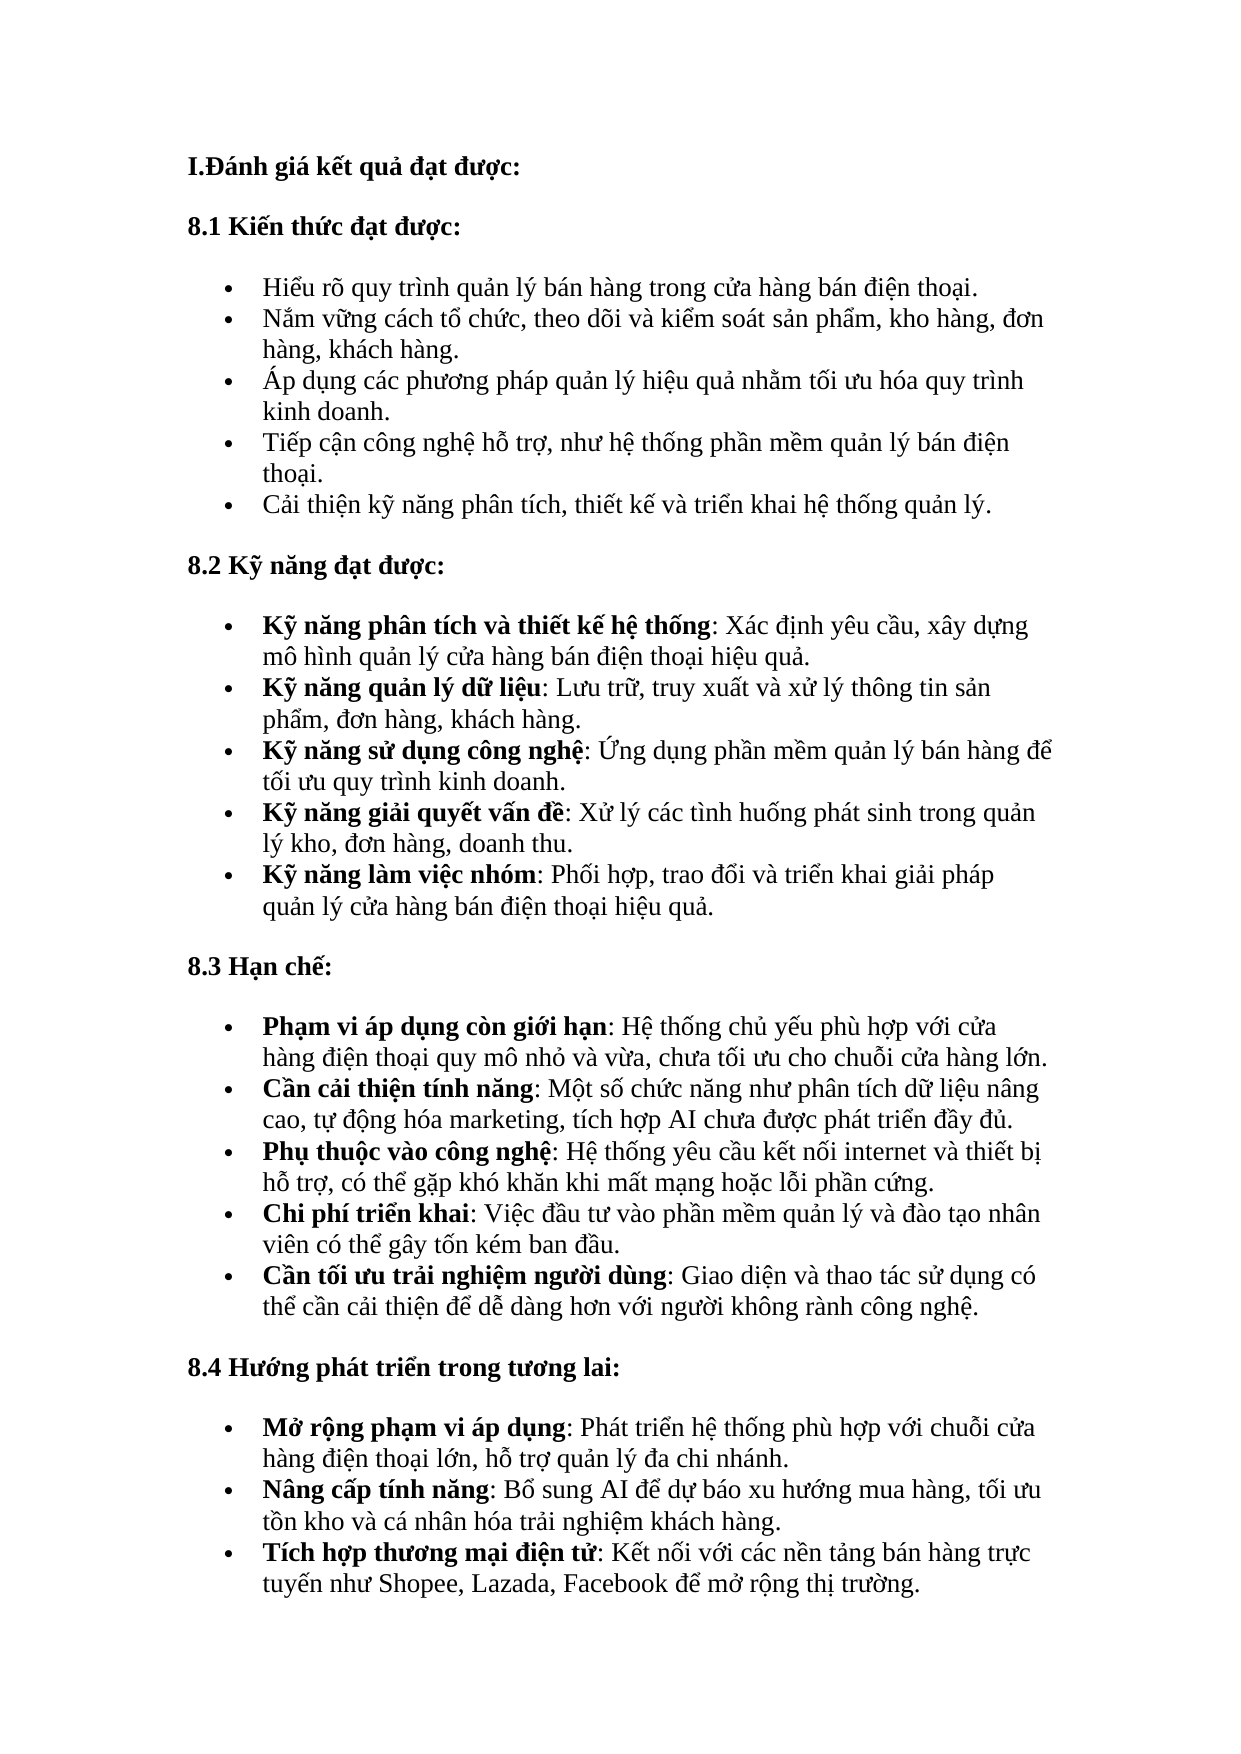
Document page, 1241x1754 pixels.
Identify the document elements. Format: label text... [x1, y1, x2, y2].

list Chi phí triển khai: Việc đầu tư vào phần mềm quản lý và đào tạo nhân viên có thể gây tốn kém ban đầu. [225, 1197, 1053, 1259]
subtitle 8.3 Hạn chế: [187, 950, 1053, 981]
subtitle 8.1 Kiến thức đạt được: [187, 210, 1053, 241]
list Nâng cấp tính năng: Bổ sung AI để dự báo xu hướng mua hàng, tối ưu tồn kho và cá nhân hóa trải nghiệm khách hàng. [225, 1473, 1053, 1536]
subtitle 8.2 Kỹ năng đạt được: [187, 549, 1053, 580]
list Áp dụng các phương pháp quản lý hiệu quả nhằm tối ưu hóa quy trình kinh doanh. [225, 364, 1053, 426]
list Kỹ năng quản lý dữ liệu: Lưu trữ, truy xuất và xử lý thông tin sản phẩm, đơn hàng, khách hàng. [225, 672, 1053, 734]
list Kỹ năng phân tích và thiết kế hệ thống: Xác định yêu cầu, xây dựng mô hình quản lý cửa hàng bán điện thoại hiệu quả. [225, 609, 1053, 672]
list Kỹ năng giải quyết vấn đề: Xử lý các tình huống phát sinh trong quản lý kho, đơn hàng, doanh thu. [225, 796, 1053, 858]
list Cần tối ưu trải nghiệm người dùng: Giao diện và thao tác sử dụng có thể cần cải thiện để dễ dàng hơn với người không rành công nghệ. [225, 1259, 1053, 1322]
list Mở rộng phạm vi áp dụng: Phát triển hệ thống phù hợp với chuỗi cửa hàng điện thoại lớn, hỗ trợ quản lý đa chi nhánh. [225, 1411, 1053, 1473]
list Nắm vững cách tổ chức, theo dõi và kiểm soát sản phẩm, kho hàng, đơn hàng, khách hàng. [225, 302, 1053, 364]
list Phụ thuộc vào công nghệ: Hệ thống yêu cầu kết nối internet và thiết bị hỗ trợ, có thể gặp khó khăn khi mất mạng hoặc lỗi phần cứng. [225, 1135, 1053, 1197]
list Cần cải thiện tính năng: Một số chức năng như phân tích dữ liệu nâng cao, tự động hóa marketing, tích hợp AI chưa được phát triển đầy đủ. [225, 1072, 1053, 1135]
list Hiểu rõ quy trình quản lý bán hàng trong cửa hàng bán điện thoại. [225, 271, 1053, 302]
list Tích hợp thương mại điện tử: Kết nối với các nền tảng bán hàng trực tuyến như Shopee, Lazada, Facebook để mở rộng thị trường. [225, 1536, 1053, 1598]
list Tiếp cận công nghệ hỗ trợ, như hệ thống phần mềm quản lý bán điện thoại. [225, 426, 1053, 489]
subtitle I.Đánh giá kết quả đạt được: [187, 150, 1053, 181]
subtitle 8.4 Hướng phát triển trong tương lai: [187, 1351, 1053, 1382]
list Kỹ năng làm việc nhóm: Phối hợp, trao đổi và triển khai giải pháp quản lý cửa hàng bán điện thoại hiệu quả. [225, 858, 1053, 921]
list Phạm vi áp dụng còn giới hạn: Hệ thống chủ yếu phù hợp với cửa hàng điện thoại quy mô nhỏ và vừa, chưa tối ưu cho chuỗi cửa hàng lớn. [225, 1010, 1053, 1072]
list Cải thiện kỹ năng phân tích, thiết kế và triển khai hệ thống quản lý. [225, 489, 1053, 520]
list Kỹ năng sử dụng công nghệ: Ứng dụng phần mềm quản lý bán hàng để tối ưu quy trình kinh doanh. [225, 734, 1053, 796]
